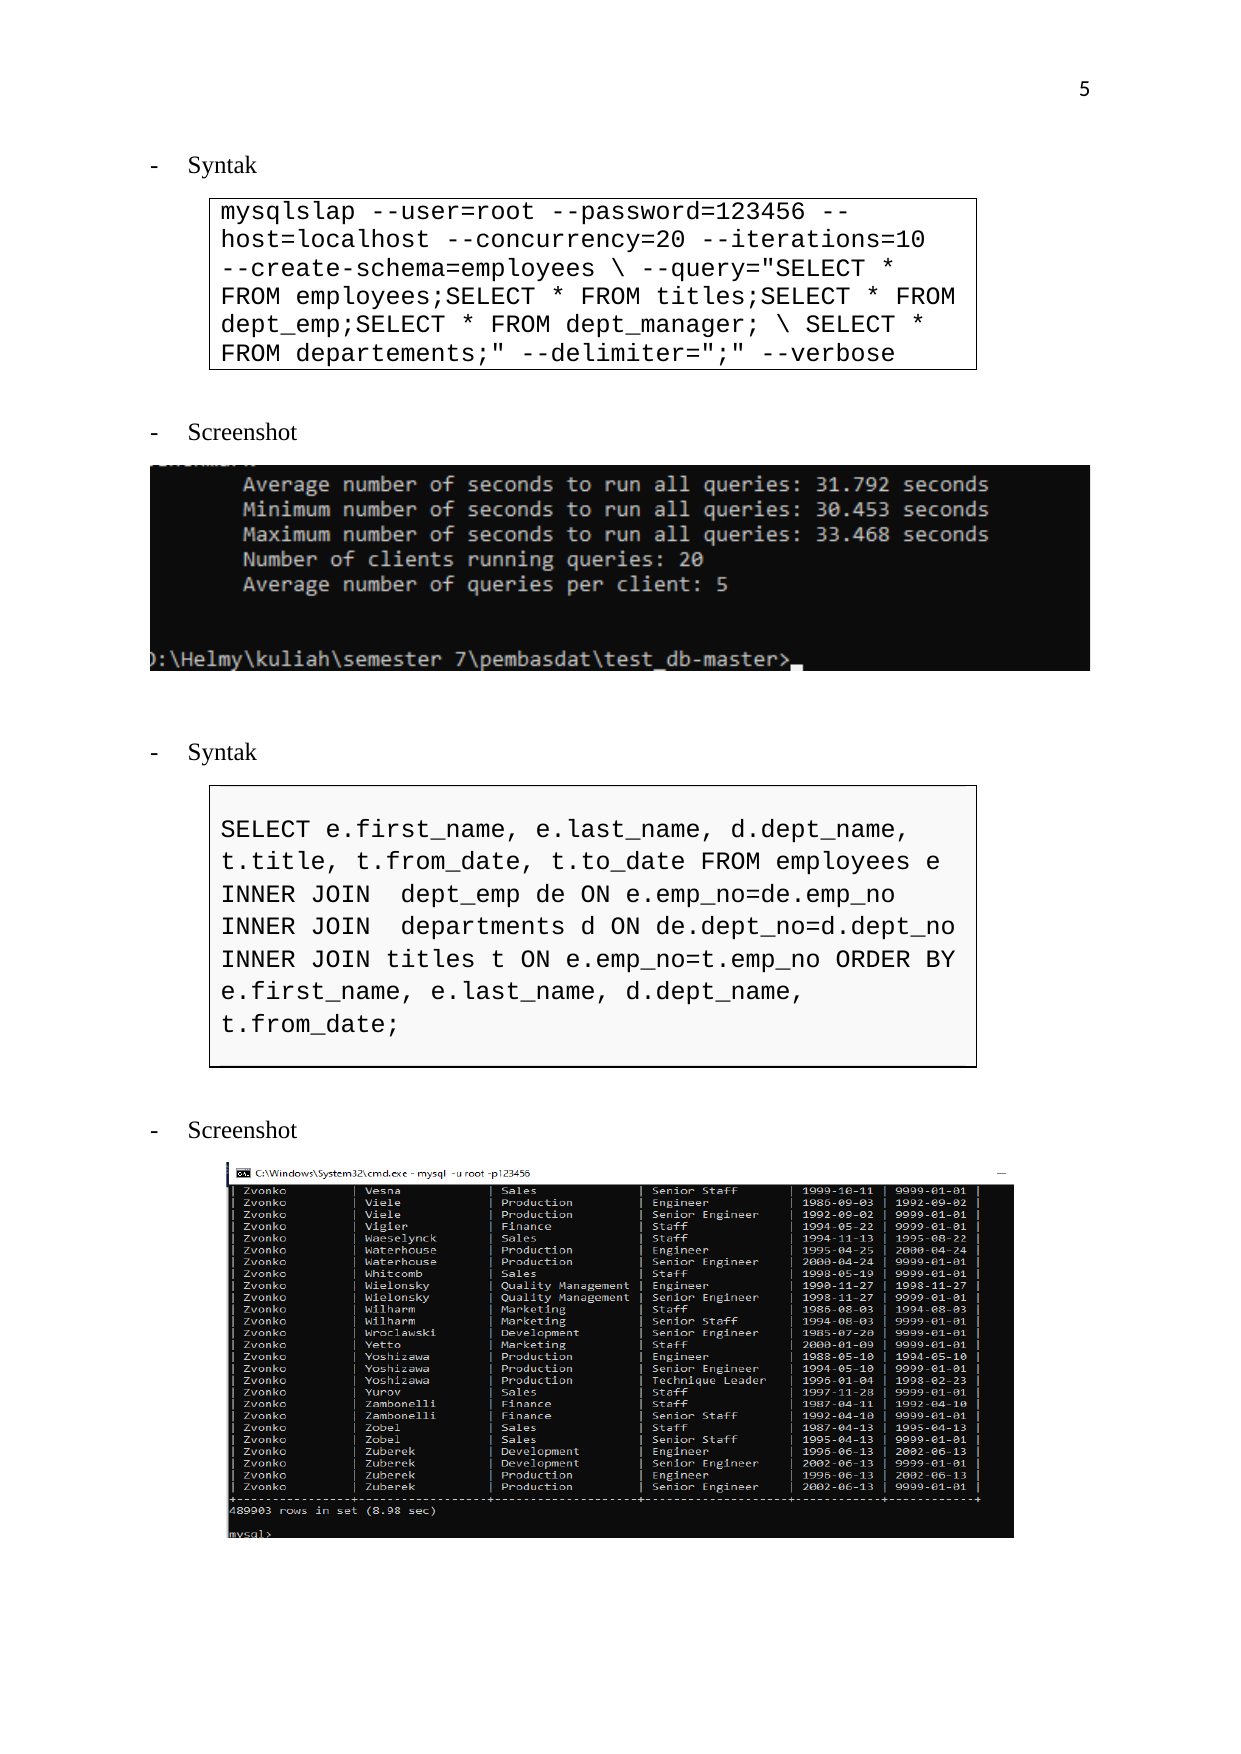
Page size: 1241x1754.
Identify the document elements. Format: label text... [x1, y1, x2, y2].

table_header mysqlslap --user=root --password=123456 --host=localhost --concurrency=20 --iterations=10 --create-schema=employees \ --query="SELECT * FROM employees;SELECT * FROM titles;SELECT * FROM dept_emp;SELECT * FROM dept_manager; \ SELECT * FROM departements;" --delimiter=";" --verbose [210, 199, 976, 369]
list Screenshot [150, 1115, 1090, 1144]
list Screenshot [150, 417, 1090, 446]
list Syntak [150, 150, 1090, 179]
picture [150, 465, 1091, 671]
list Syntak [150, 737, 1090, 766]
picture [226, 1162, 1014, 1538]
